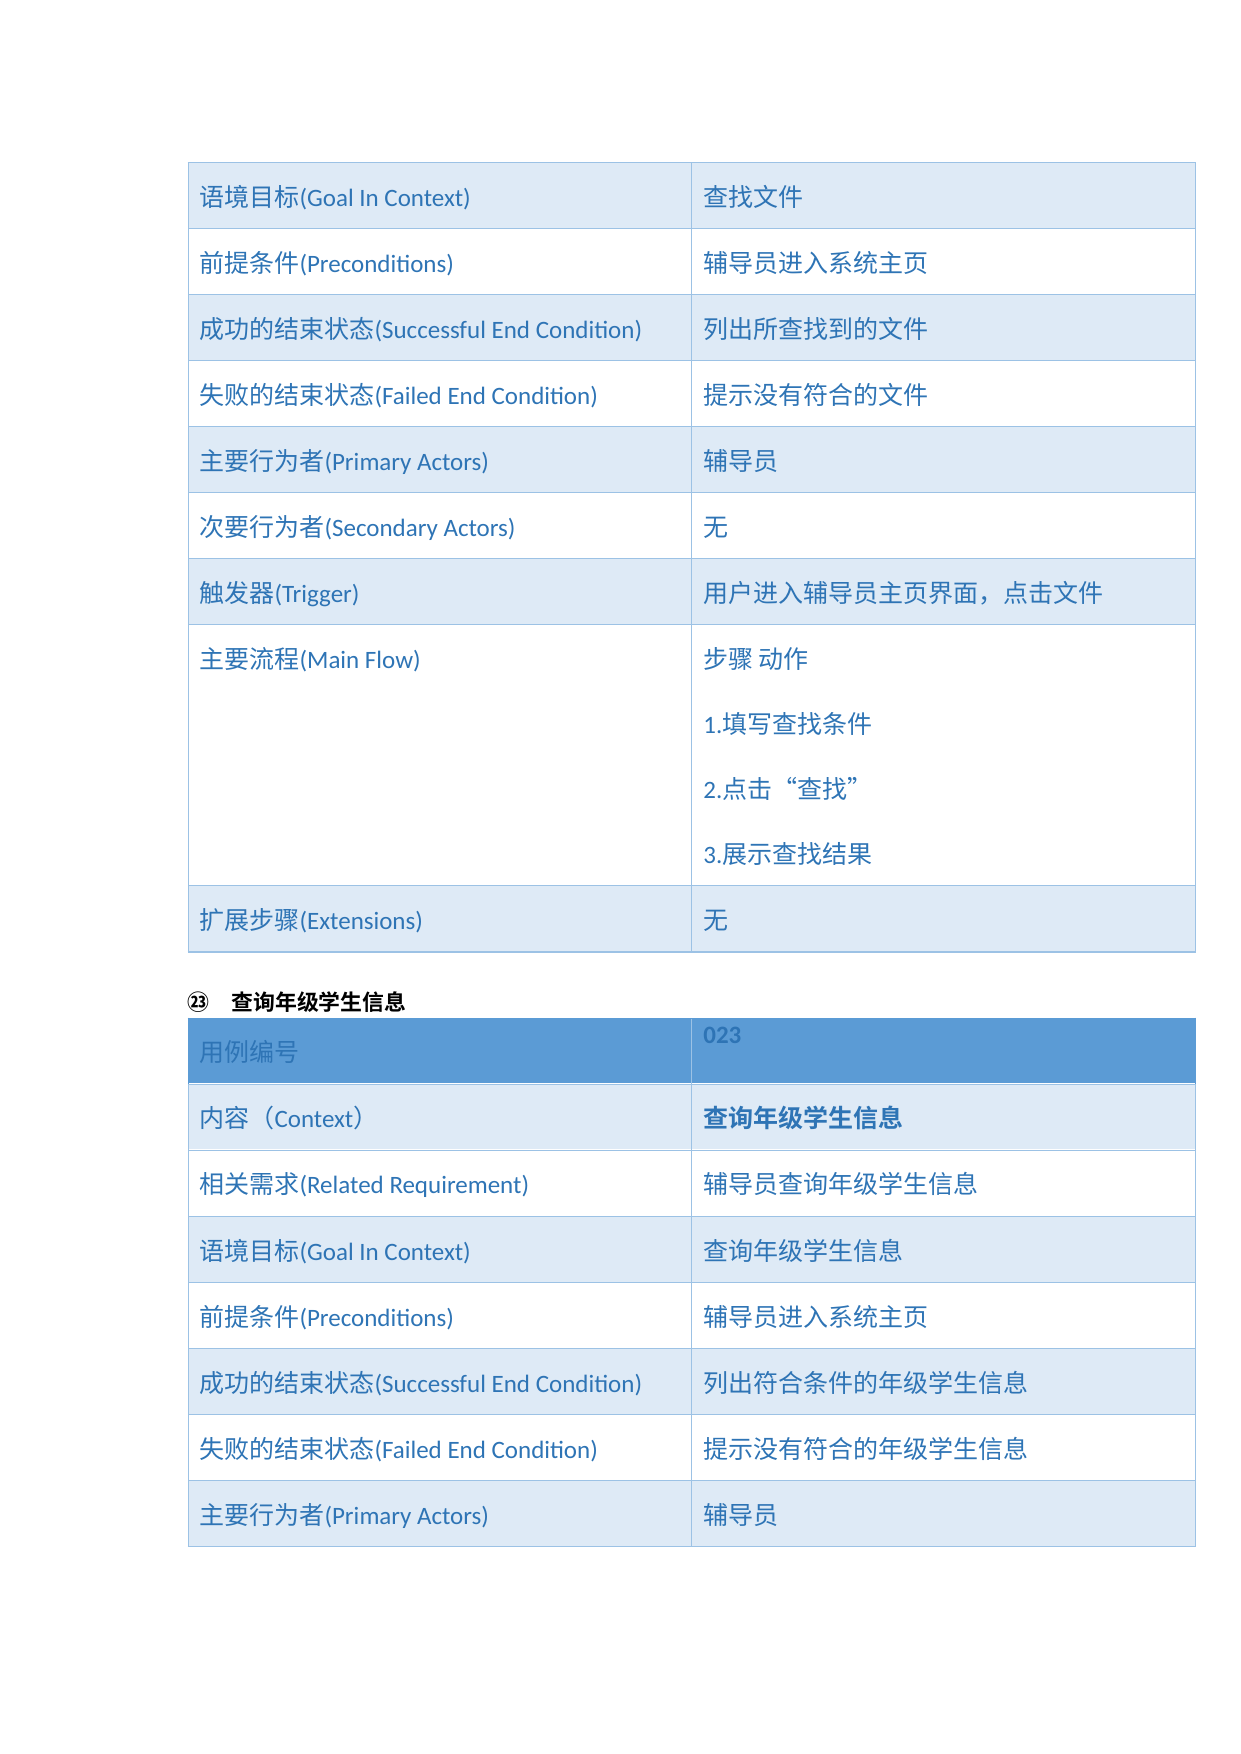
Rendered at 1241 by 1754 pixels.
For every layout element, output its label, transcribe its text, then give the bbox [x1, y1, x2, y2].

table_cell 步骤 动作 1.填写查找条件 2.点击“查找” 3.展示查找结果 [692, 625, 1195, 885]
table_cell 相关需求(Related Requirement) [189, 1151, 691, 1216]
table_cell 主要行为者(Primary Actors) [189, 427, 691, 492]
table_cell 无 [692, 493, 1195, 558]
table_cell 语境目标(Goal In Context) [189, 1217, 691, 1282]
table_cell 扩展步骤(Extensions) [189, 886, 691, 951]
table_cell 成功的结束状态(Successful End Condition) [189, 295, 691, 360]
table_cell 辅导员进入系统主页 [692, 1283, 1195, 1348]
table_cell 次要行为者(Secondary Actors) [189, 493, 691, 558]
table_header 023 [692, 1019, 1195, 1083]
table_cell 前提条件(Preconditions) [189, 229, 691, 294]
table_cell 辅导员 [692, 427, 1195, 492]
table_cell 触发器(Trigger) [189, 559, 691, 624]
table_cell 辅导员查询年级学生信息 [692, 1151, 1195, 1216]
table_cell 主要行为者(Primary Actors) [189, 1481, 691, 1546]
table_cell 查找文件 [692, 163, 1195, 228]
table_cell 前提条件(Preconditions) [189, 1283, 691, 1348]
table_cell 提示没有符合的文件 [692, 361, 1195, 426]
table_header 用例编号 [189, 1019, 691, 1083]
table_cell 语境目标(Goal In Context) [189, 163, 691, 228]
table_cell 失败的结束状态(Failed End Condition) [189, 361, 691, 426]
table_cell 列出所查找到的文件 [692, 295, 1195, 360]
table_cell 内容（Context） [189, 1085, 691, 1149]
table_cell 成功的结束状态(Successful End Condition) [189, 1349, 691, 1414]
table_cell 列出符合条件的年级学生信息 [692, 1349, 1195, 1414]
table_cell 主要流程(Main Flow) [189, 625, 691, 885]
table_cell 辅导员进入系统主页 [692, 229, 1195, 294]
table_cell 查询年级学生信息 [692, 1217, 1195, 1282]
table_cell 用户进入辅导员主页界面，点击文件 [692, 559, 1195, 624]
table_cell 查询年级学生信息 [692, 1085, 1195, 1149]
table_cell 无 [692, 886, 1195, 951]
table_cell 辅导员 [692, 1481, 1195, 1546]
table_cell 失败的结束状态(Failed End Condition) [189, 1415, 691, 1480]
table_cell 提示没有符合的年级学生信息 [692, 1415, 1195, 1480]
text 查询年级学生信息 [187, 985, 1053, 1017]
